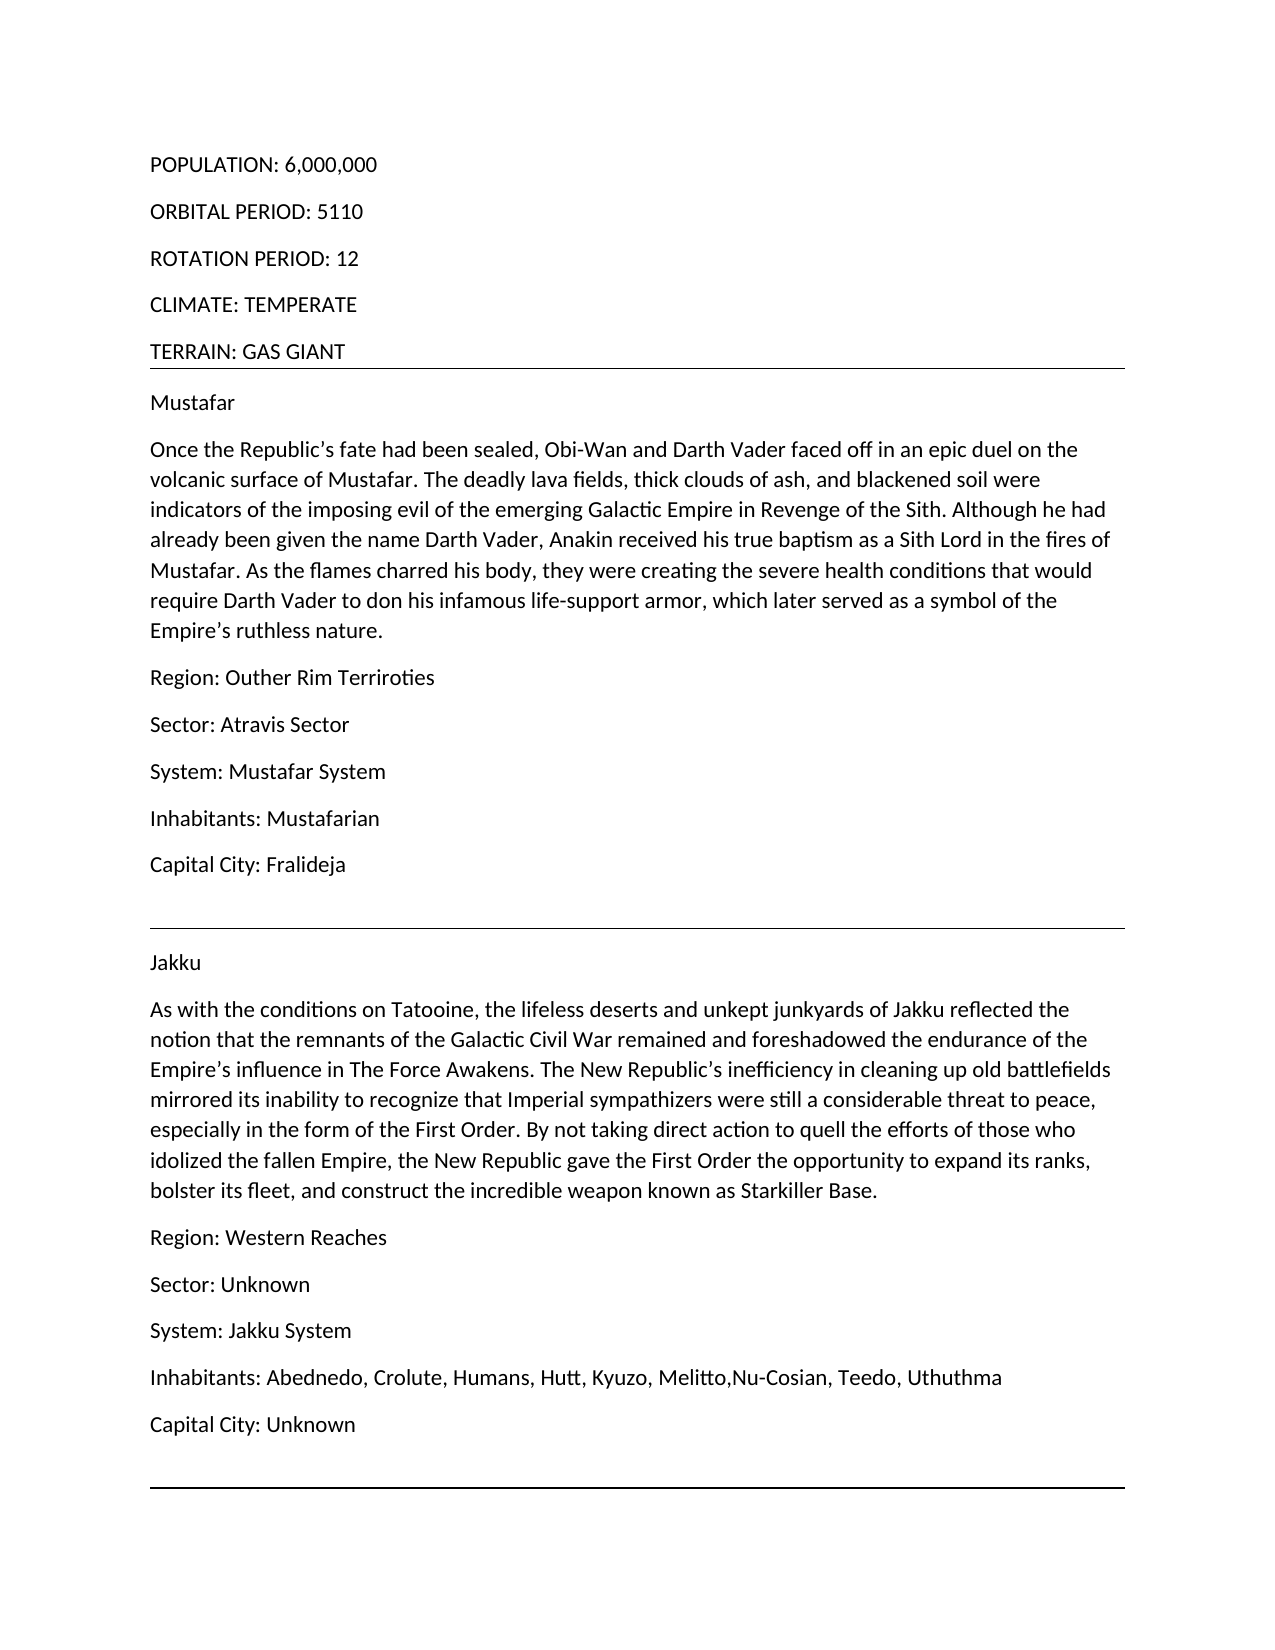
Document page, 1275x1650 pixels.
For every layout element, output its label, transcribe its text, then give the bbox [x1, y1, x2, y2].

text CLIMATE: TEMPERATE [150, 291, 1125, 319]
text Once the Republic’s fate had been sealed, Obi-Wan and Darth Vader faced off in an epic duel on the volcanic surface of Mustafar. The deadly lava fields, thick clouds of ash, and blackened soil were indicators of the imposing evil of the emerging Galactic Empire in Revenge of the Sith. Although he had already been given the name Darth Vader, Anakin received his true baptism as a Sith Lord in the fires of Mustafar. As the flames charred his body, they were creating the severe health conditions that would require Darth Vader to don his infamous life-support armor, which later served as a symbol of the Empire’s ruthless nature. [150, 435, 1125, 644]
text System: Jakku System [150, 1317, 1125, 1345]
text Sector: Atravis Sector [150, 710, 1125, 738]
text Mustafar [150, 388, 1125, 416]
text Sector: Unknown [150, 1270, 1125, 1298]
text Inhabitants: Mustafarian [150, 804, 1125, 832]
text Capital City: Fralideja [150, 851, 1125, 878]
text Region: Western Reaches [150, 1223, 1125, 1251]
text Inhabitants: Abednedo, Crolute, Humans, Hutt, Kyuzo, Melitto,Nu-Cosian, Teedo, Uthuthma [150, 1363, 1125, 1392]
text As with the conditions on Tatooine, the lifeless deserts and unkept junkyards of Jakku reflected the notion that the remnants of the Galactic Civil War remained and foreshadowed the endurance of the Empire’s influence in The Force Awakens. The New Republic’s inefficiency in cleaning up old battlefields mirrored its inability to recognize that Imperial sympathizers were still a considerable threat to peace, especially in the form of the First Order. By not taking direct action to quell the efforts of those who idolized the fallen Empire, the New Republic gave the First Order the opportunity to expand its ranks, bolster its fleet, and construct the incredible weapon known as Starkiller Base. [150, 995, 1125, 1204]
text TERRAIN: GAS GIANT [150, 337, 1125, 368]
text Capital City: Unknown [150, 1410, 1125, 1438]
text Jakku [150, 948, 1125, 976]
text System: Mustafar System [150, 757, 1125, 785]
text ROTATION PERIOD: 12 [150, 244, 1125, 272]
text POPULATION: 6,000,000 [150, 150, 1125, 178]
text Region: Outher Rim Terriroties [150, 663, 1125, 691]
text ORBITAL PERIOD: 5110 [150, 197, 1125, 225]
